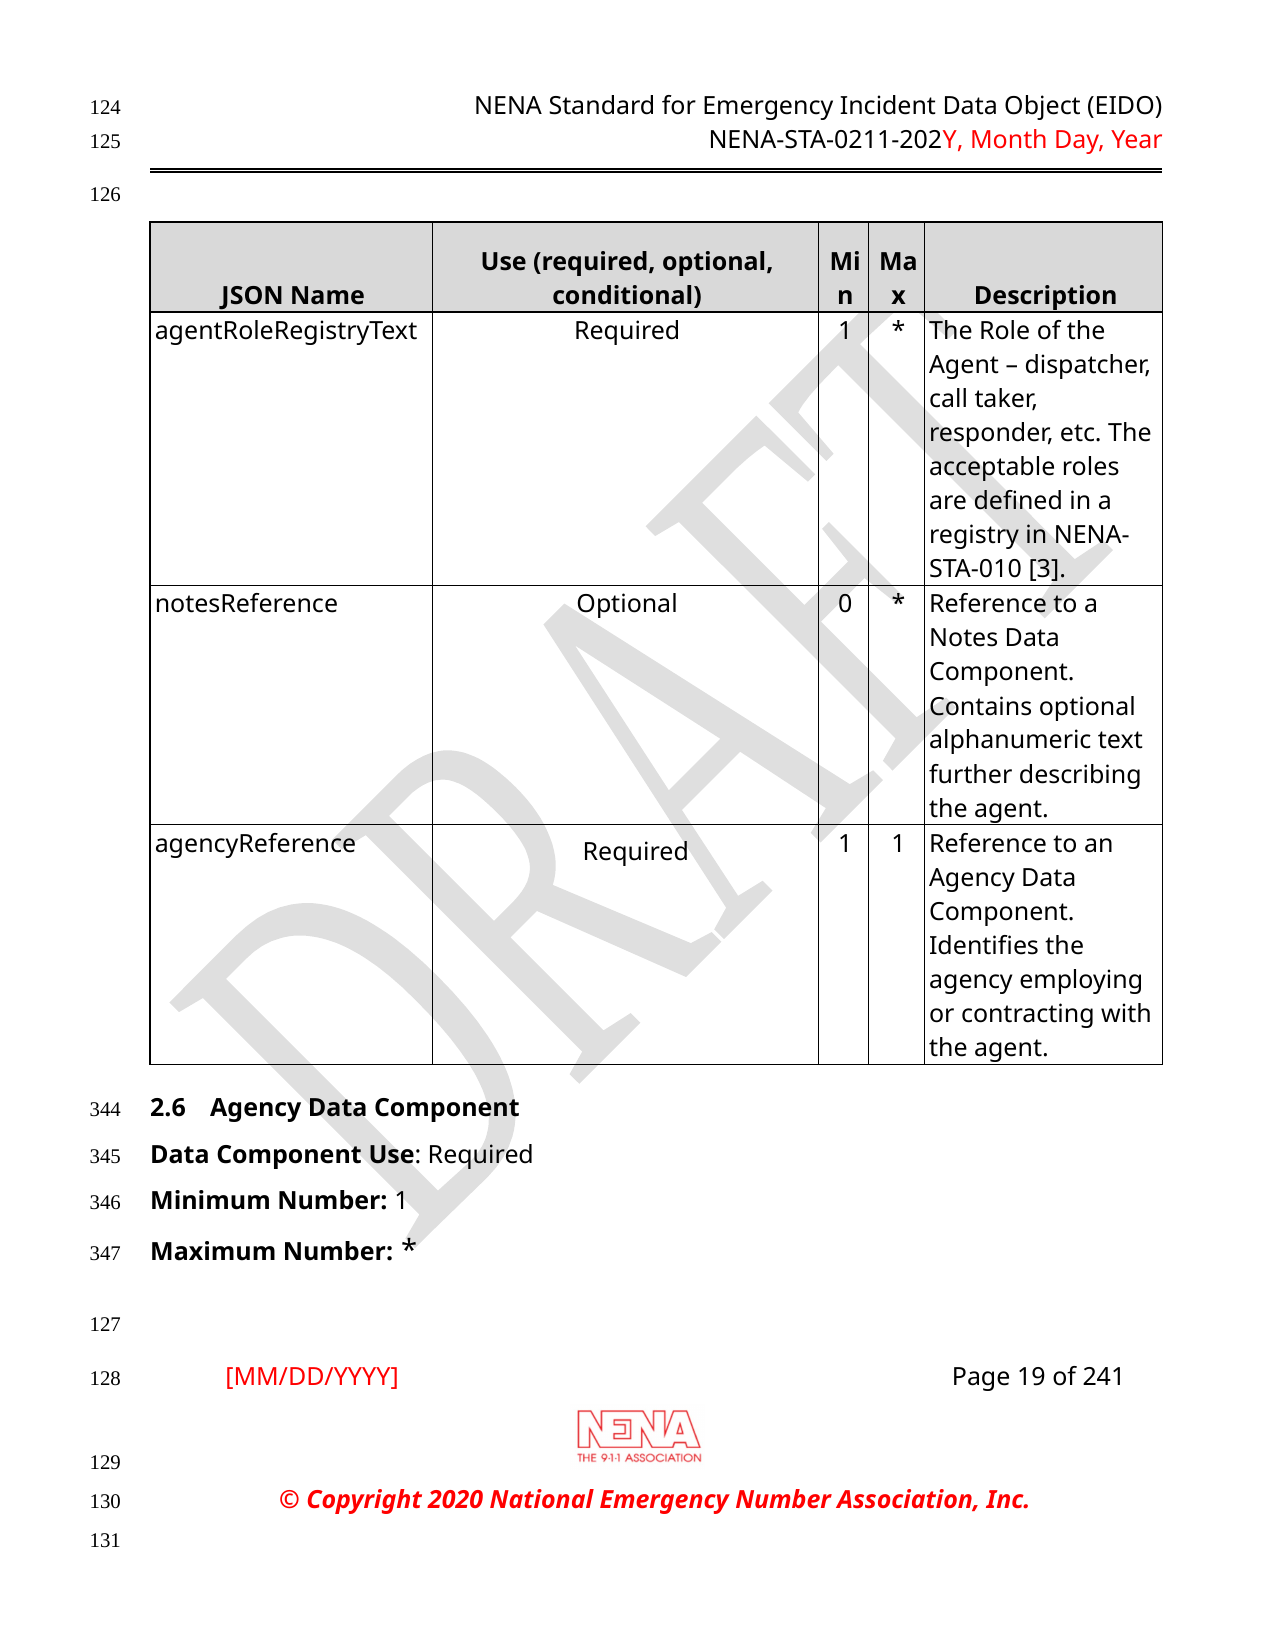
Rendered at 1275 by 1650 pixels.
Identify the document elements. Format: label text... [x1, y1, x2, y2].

table_cell Reference to a Notes Data Component. Contains optional alphanumeric text further describing the agent. [925, 586, 1162, 824]
table_cell agencyReference [151, 825, 432, 1064]
table_cell agentRoleRegistryText [151, 313, 432, 585]
table_cell Required [433, 313, 818, 585]
table_cell 1 [819, 825, 868, 1064]
text Data Component Use: Required [150, 1136, 1162, 1171]
table_cell Reference to an Agency Data Component. Identifies the agency employing or contracting with the agent. [925, 825, 1162, 1064]
table_cell Required [433, 825, 818, 1064]
table_header Description [925, 223, 1162, 311]
table_cell 0 [819, 586, 868, 824]
table_header Max [869, 223, 924, 311]
table_header JSON Name [151, 223, 432, 311]
table_cell * [869, 586, 924, 824]
table_cell The Role of the Agent – dispatcher, call taker, responder, etc. The acceptable roles are defined in a registry in NENA-STA-010 [3]. [925, 313, 1162, 585]
table_cell Optional [433, 586, 818, 824]
table_header Use (required, optional, conditional) [433, 223, 818, 311]
text Maximum Number: * [150, 1229, 1162, 1269]
subtitle Agency Data Component [150, 1090, 1162, 1124]
picture [569, 1404, 706, 1470]
table_cell * [869, 313, 924, 585]
table_cell notesReference [151, 586, 432, 824]
text Minimum Number: 1 [150, 1183, 1162, 1217]
table_cell 1 [819, 313, 868, 585]
table_header Min [819, 223, 868, 311]
table_cell 1 [869, 825, 924, 1064]
